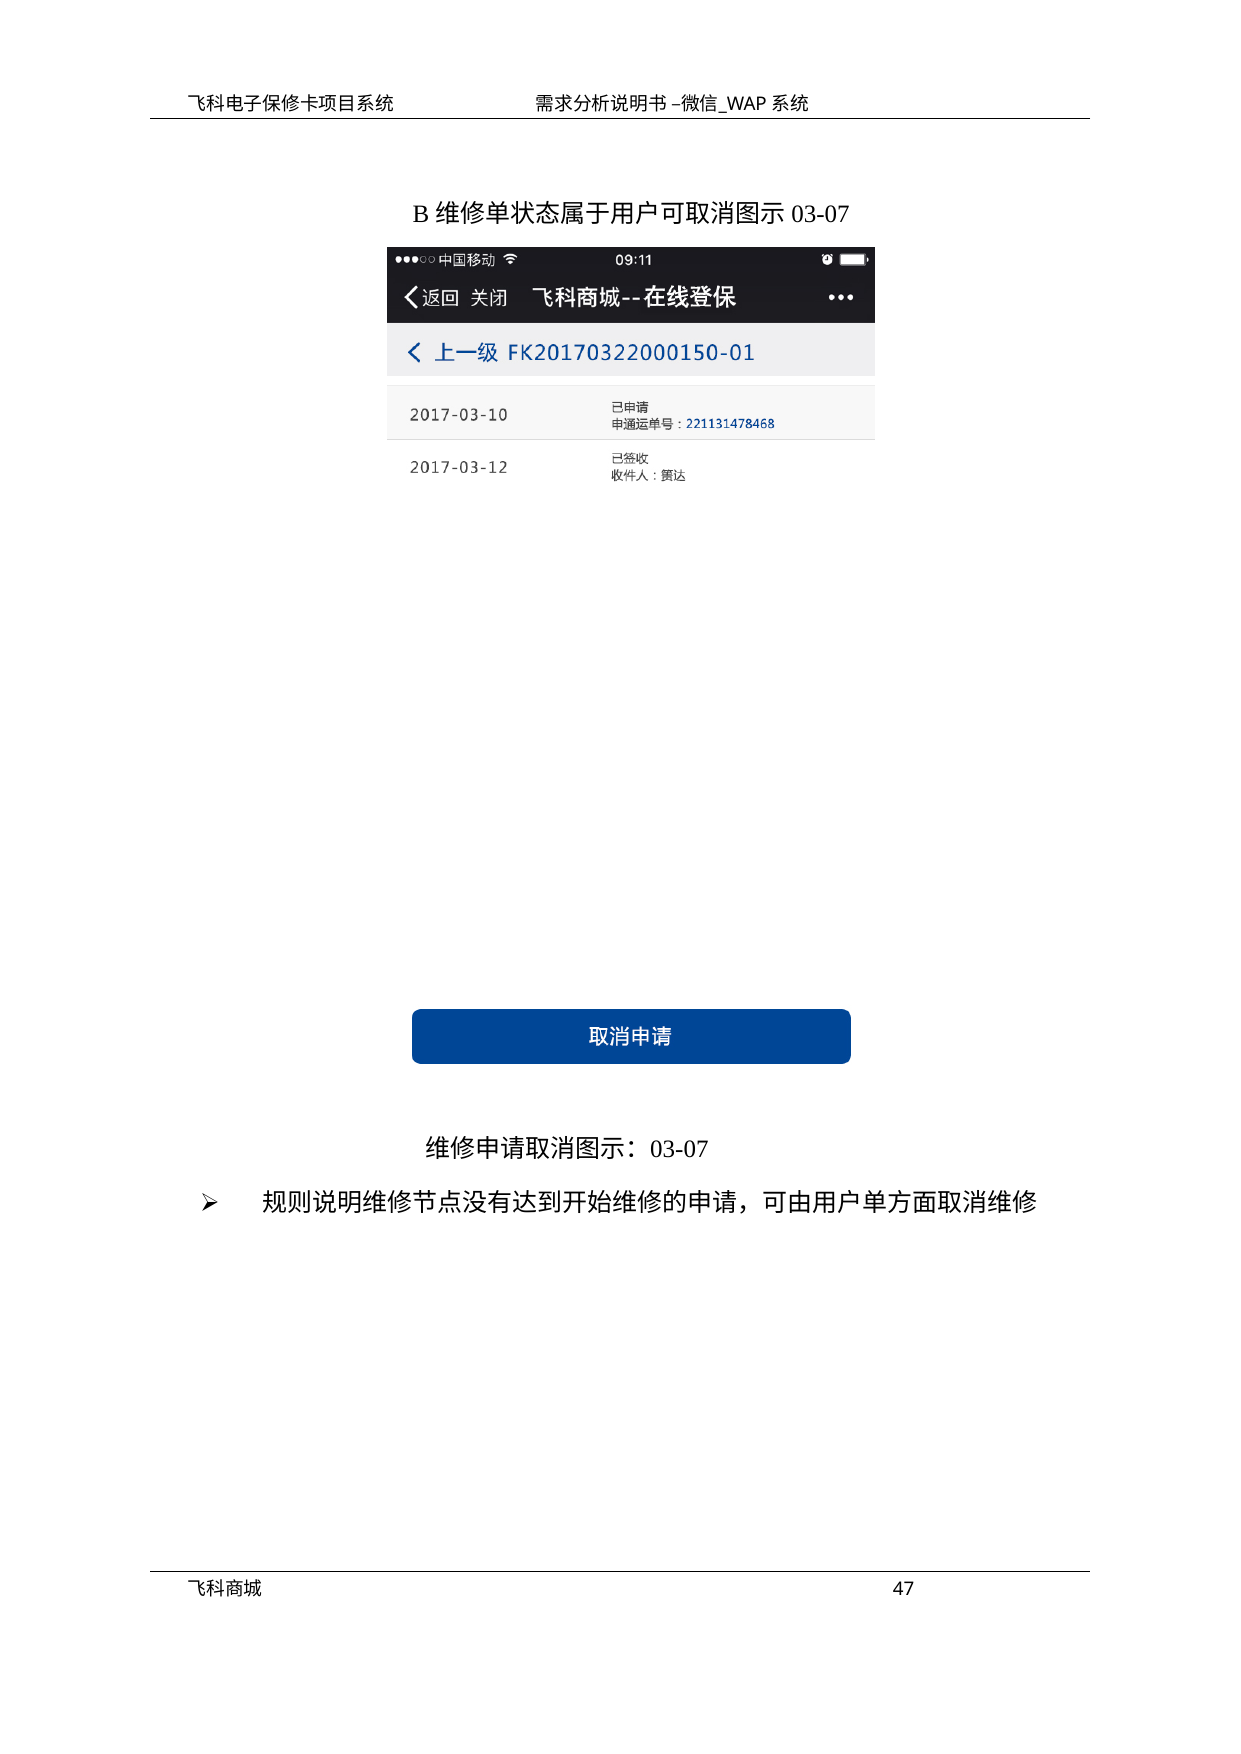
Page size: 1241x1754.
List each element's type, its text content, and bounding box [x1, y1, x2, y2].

list 规则说明维修节点没有达到开始维修的申请，可由用户单方面取消维修 [150, 1182, 1090, 1219]
list 维修申请取消图示：03-07 [150, 1128, 1090, 1164]
picture [387, 247, 875, 1114]
list B 维修单状态属于用户可取消图示 03-07 [150, 193, 1090, 229]
